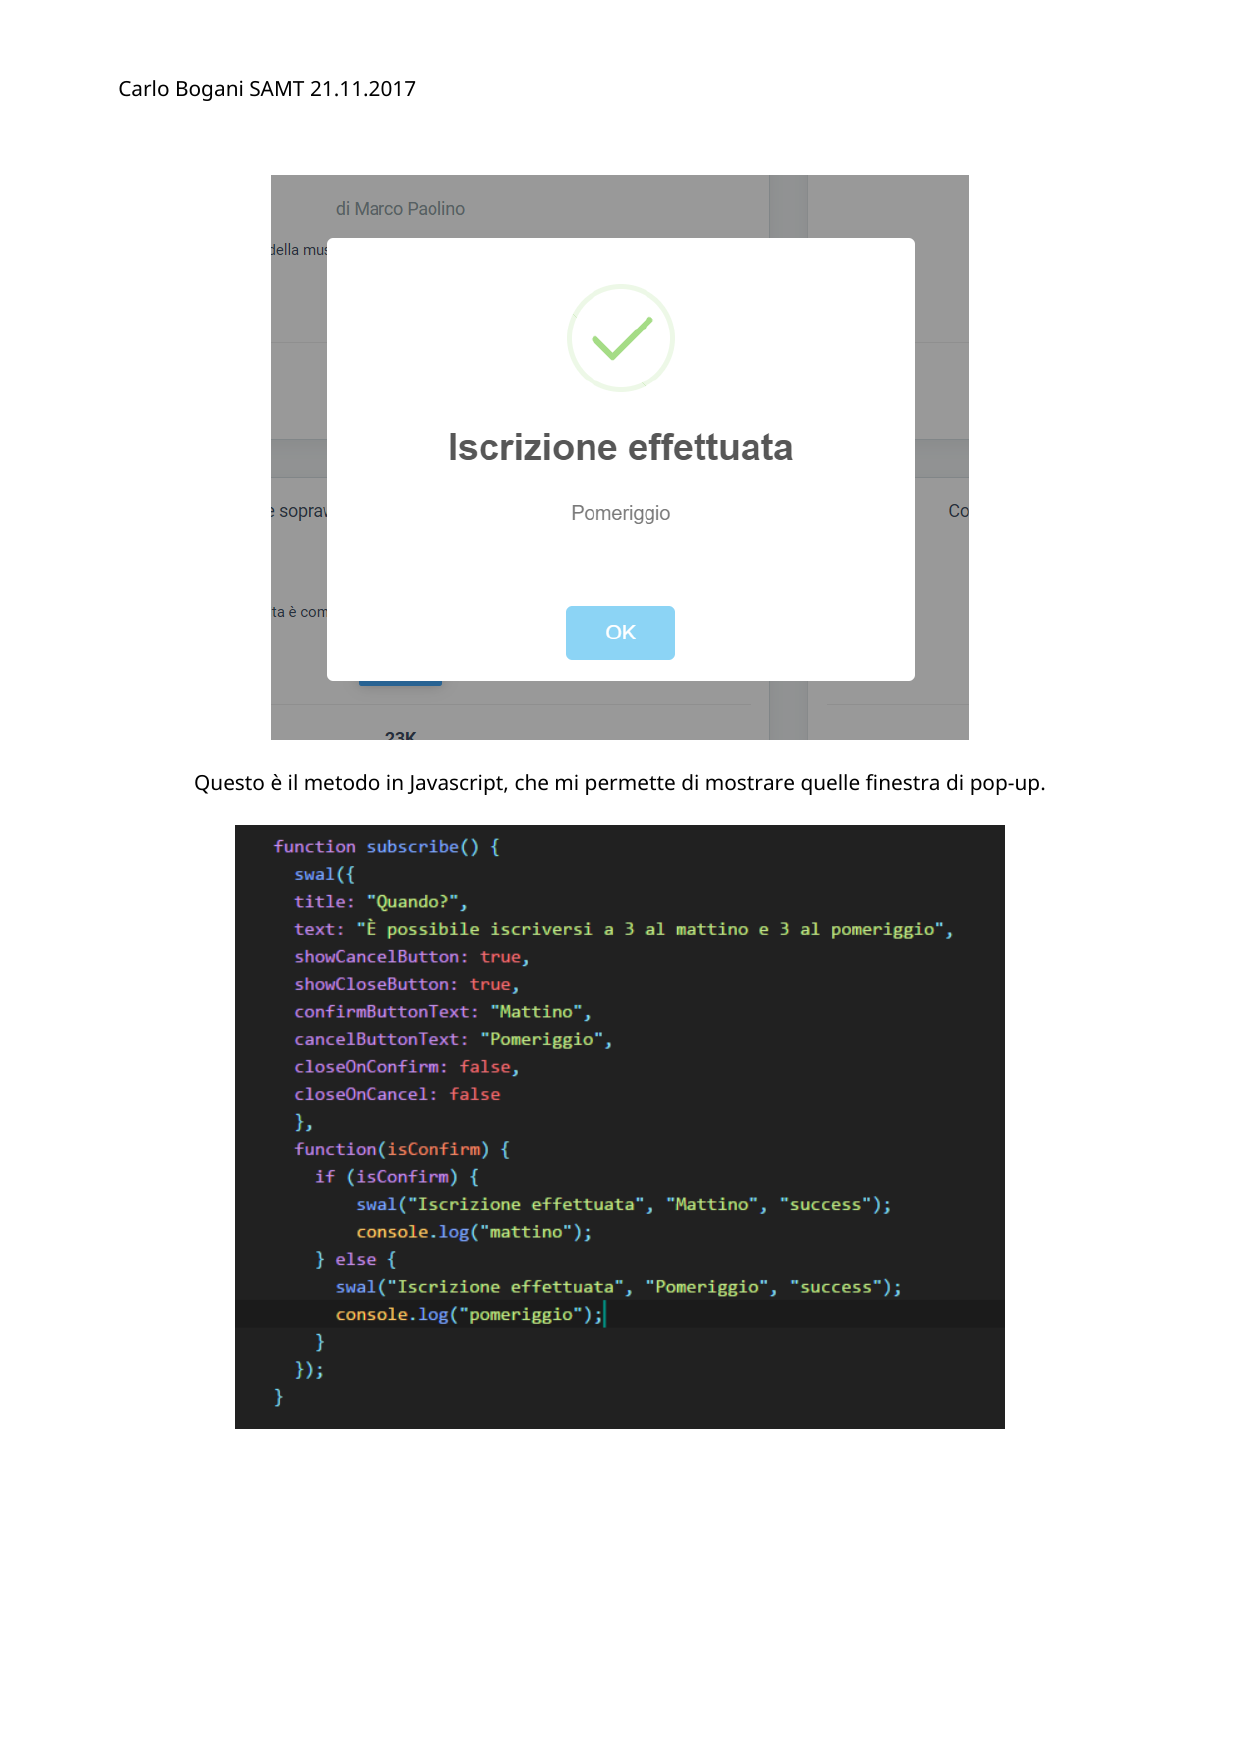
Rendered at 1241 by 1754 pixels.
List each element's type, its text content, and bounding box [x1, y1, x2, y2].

text Questo è il metodo in Javascript, che mi permette di mostrare quelle finestra di pop-up. [118, 768, 1122, 797]
picture [271, 175, 969, 740]
picture [235, 825, 1005, 1429]
